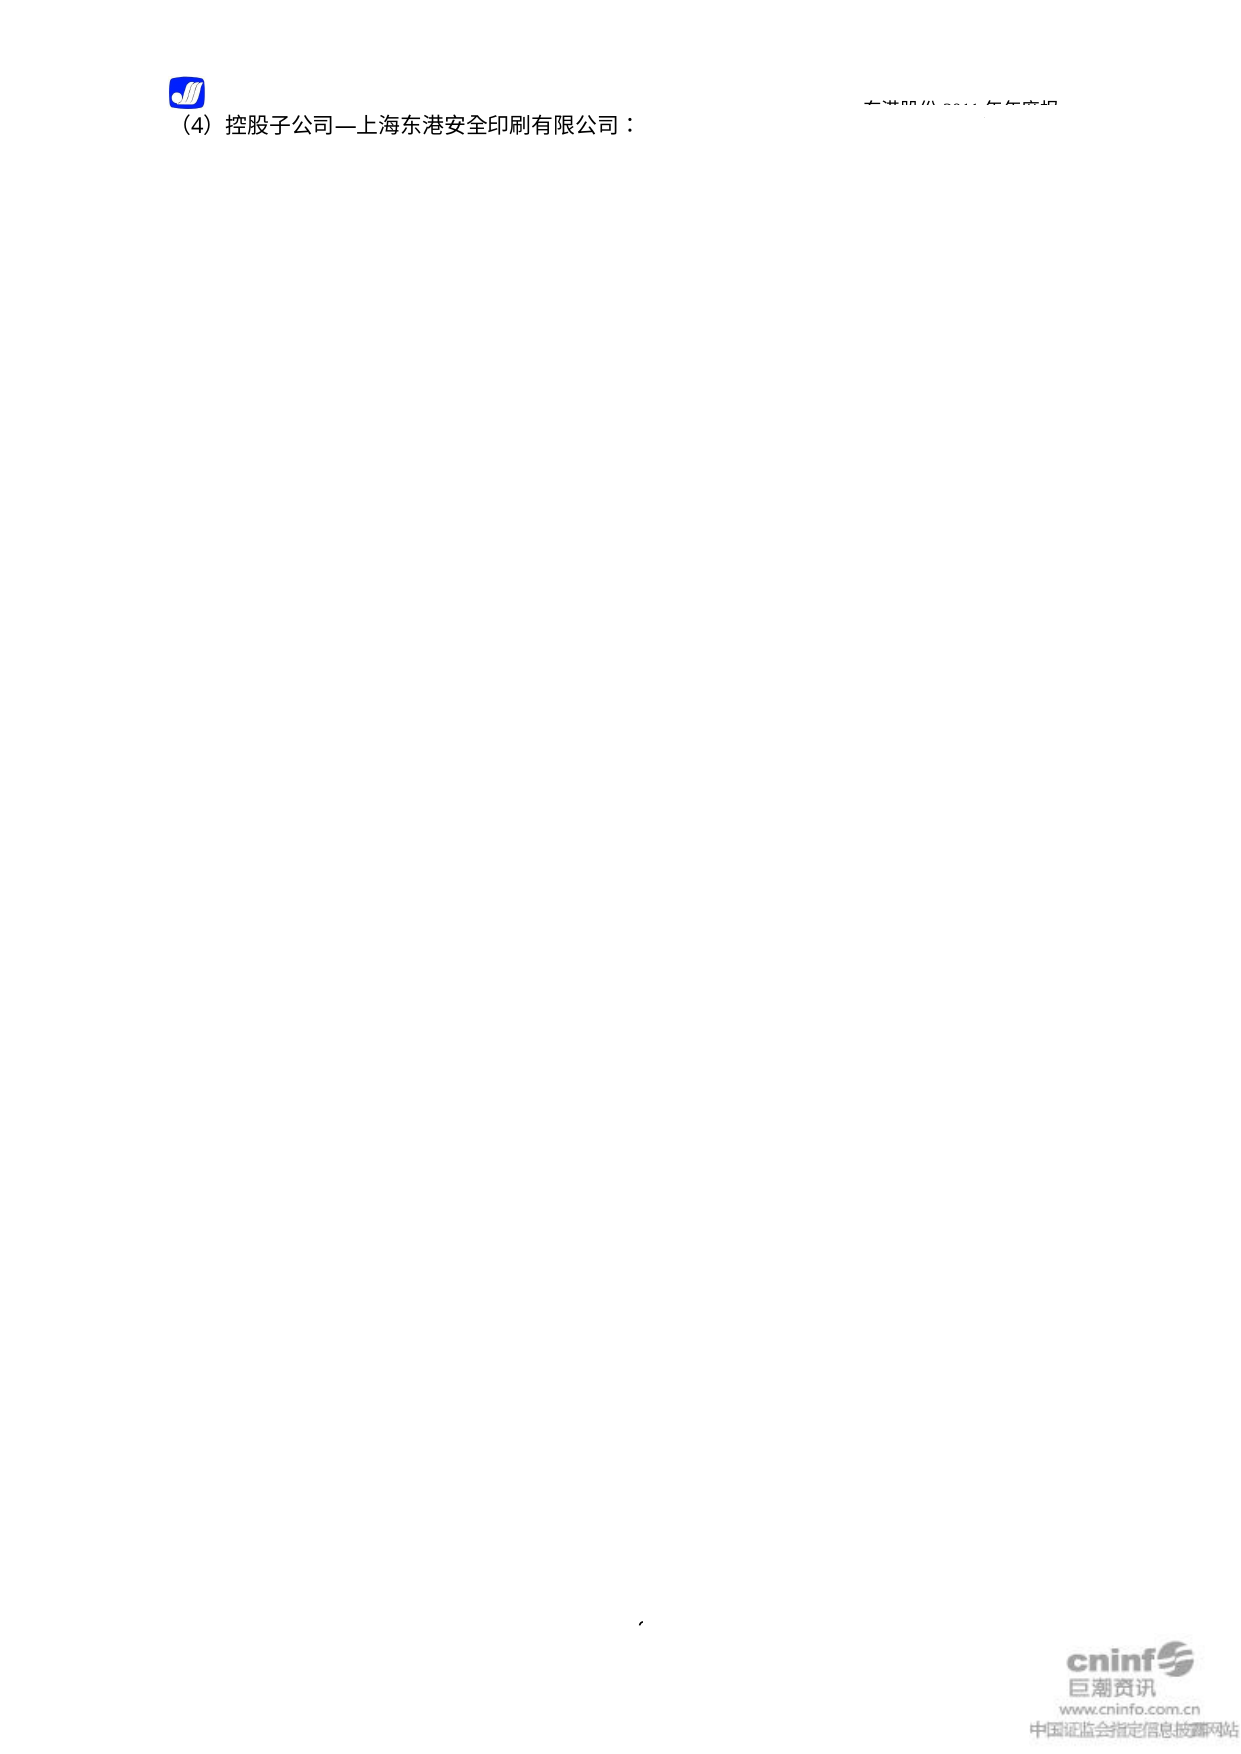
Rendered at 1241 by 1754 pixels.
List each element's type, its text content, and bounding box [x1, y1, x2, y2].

picture [1029, 1633, 1241, 1754]
text （4）控股子公司—上海东港安全印刷有限公司： [169, 110, 1240, 140]
picture [168, 76, 206, 110]
